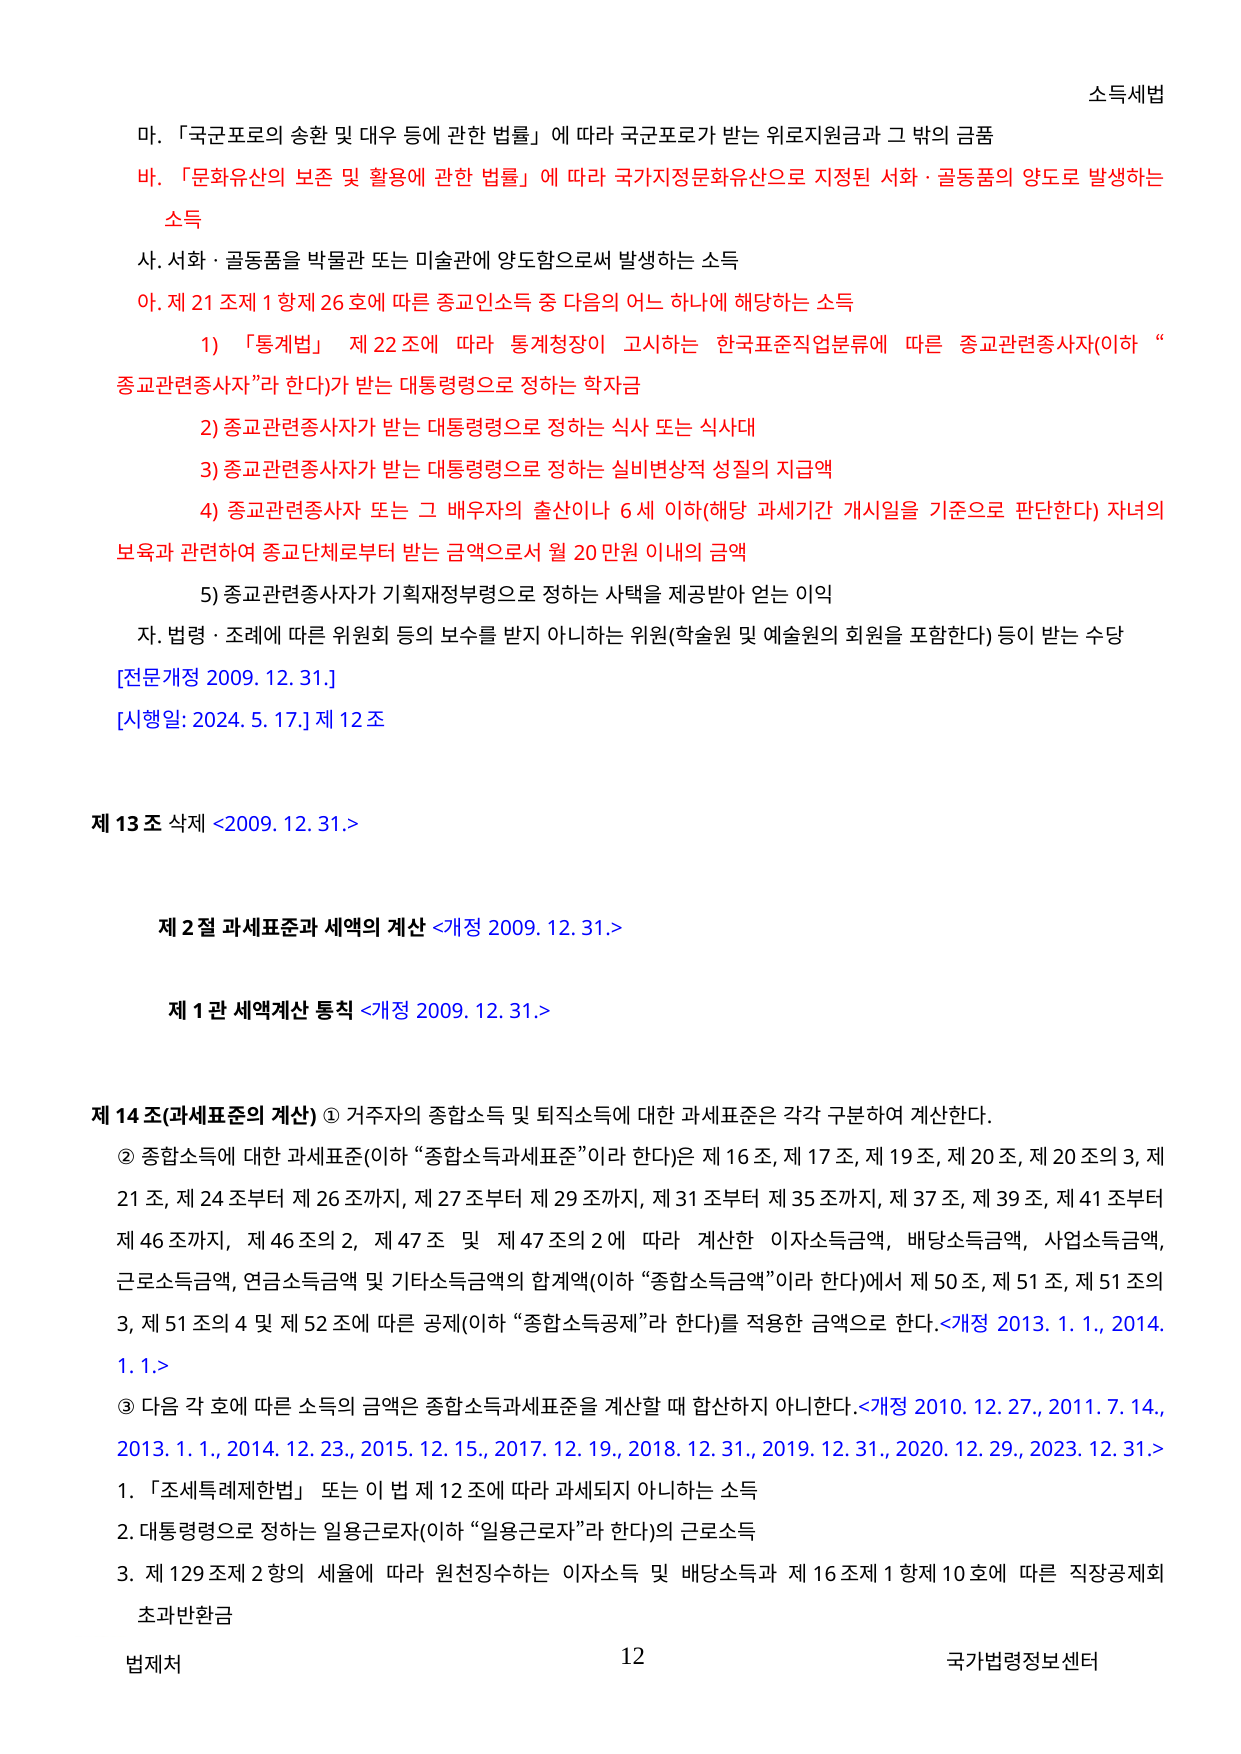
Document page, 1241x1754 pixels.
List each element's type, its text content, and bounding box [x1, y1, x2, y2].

text 3. 제129조제2항의 세율에 따라 원천징수하는 이자소득 및 배당소득과 제16조제1항제10호에 따른 직장공제회 초과반환금 [117, 1546, 1165, 1629]
text 아. 제21조제1항제26호에 따른 종교인소득 중 다음의 어느 하나에 해당하는 소득 [137, 275, 1165, 317]
text 1. 「조세특례제한법」 또는 이 법 제12조에 따라 과세되지 아니하는 소득 [117, 1462, 1165, 1504]
text 자. 법령ㆍ조례에 따른 위원회 등의 보수를 받지 아니하는 위원(학술원 및 예술원의 회원을 포함한다) 등이 받는 수당 [137, 608, 1165, 650]
text ② 종합소득에 대한 과세표준(이하 “종합소득과세표준”이라 한다)은 제16조, 제17조, 제19조, 제20조, 제20조의3, 제21조, 제24조부터 제26조까지, 제27조부터 제29조까지, 제31조부터 제35조까지, 제37조, 제39조, 제41조부터 제46조까지, 제46조의2, 제47조 및 제47조의2에 따라 계산한 이자소득금액, 배당소득금액, 사업소득금액, 근로소득금액, 연금소득금액 및 기타소득금액의 합계액(이하 “종합소득금액”이라 한다)에서 제50조, 제51조, 제51조의3, 제51조의4 및 제52조에 따른 공제(이하 “종합소득공제”라 한다)를 적용한 금액으로 한다.<개정 2013. 1. 1., 2014. 1. 1.> [117, 1129, 1165, 1379]
text 제1관 세액계산 통칙 <개정 2009. 12. 31.> [169, 983, 1165, 1025]
text 1) 「통계법」 제22조에 따라 통계청장이 고시하는 한국표준직업분류에 따른 종교관련종사자(이하 “종교관련종사자”라 한다)가 받는 대통령령으로 정하는 학자금 [117, 317, 1165, 400]
text 마. 「국군포로의 송환 및 대우 등에 관한 법률」에 따라 국군포로가 받는 위로지원금과 그 밖의 금품 [137, 108, 1165, 150]
text 3) 종교관련종사자가 받는 대통령령으로 정하는 실비변상적 성질의 지급액 [117, 442, 1165, 483]
text 2. 대통령령으로 정하는 일용근로자(이하 “일용근로자”라 한다)의 근로소득 [117, 1504, 1165, 1546]
text 바. 「문화유산의 보존 및 활용에 관한 법률」에 따라 국가지정문화유산으로 지정된 서화ㆍ골동품의 양도로 발생하는 소득 [137, 150, 1165, 233]
text 4) 종교관련종사자 또는 그 배우자의 출산이나 6세 이하(해당 과세기간 개시일을 기준으로 판단한다) 자녀의 보육과 관련하여 종교단체로부터 받는 금액으로서 월 20만원 이내의 금액 [117, 483, 1165, 567]
text 제14조(과세표준의 계산) ① 거주자의 종합소득 및 퇴직소득에 대한 과세표준은 각각 구분하여 계산한다. [92, 1087, 1165, 1129]
text 사. 서화ㆍ골동품을 박물관 또는 미술관에 양도함으로써 발생하는 소득 [137, 233, 1165, 275]
text 5) 종교관련종사자가 기획재정부령으로 정하는 사택을 제공받아 얻는 이익 [117, 567, 1165, 608]
text ③ 다음 각 호에 따른 소득의 금액은 종합소득과세표준을 계산할 때 합산하지 아니한다.<개정 2010. 12. 27., 2011. 7. 14., 2013. 1. 1., 2014. 12. 23., 2015. 12. 15., 2017. 12. 19., 2018. 12. 31., 2019. 12. 31., 2020. 12. 29., 2023. 12. 31.> [117, 1379, 1165, 1462]
text 2) 종교관련종사자가 받는 대통령령으로 정하는 식사 또는 식사대 [117, 400, 1165, 442]
text [전문개정 2009. 12. 31.] [117, 650, 1165, 692]
text [시행일: 2024. 5. 17.] 제12조 [117, 692, 1165, 733]
text 제13조 삭제 <2009. 12. 31.> [92, 796, 1165, 837]
text 제2절 과세표준과 세액의 계산 <개정 2009. 12. 31.> [158, 900, 1165, 942]
